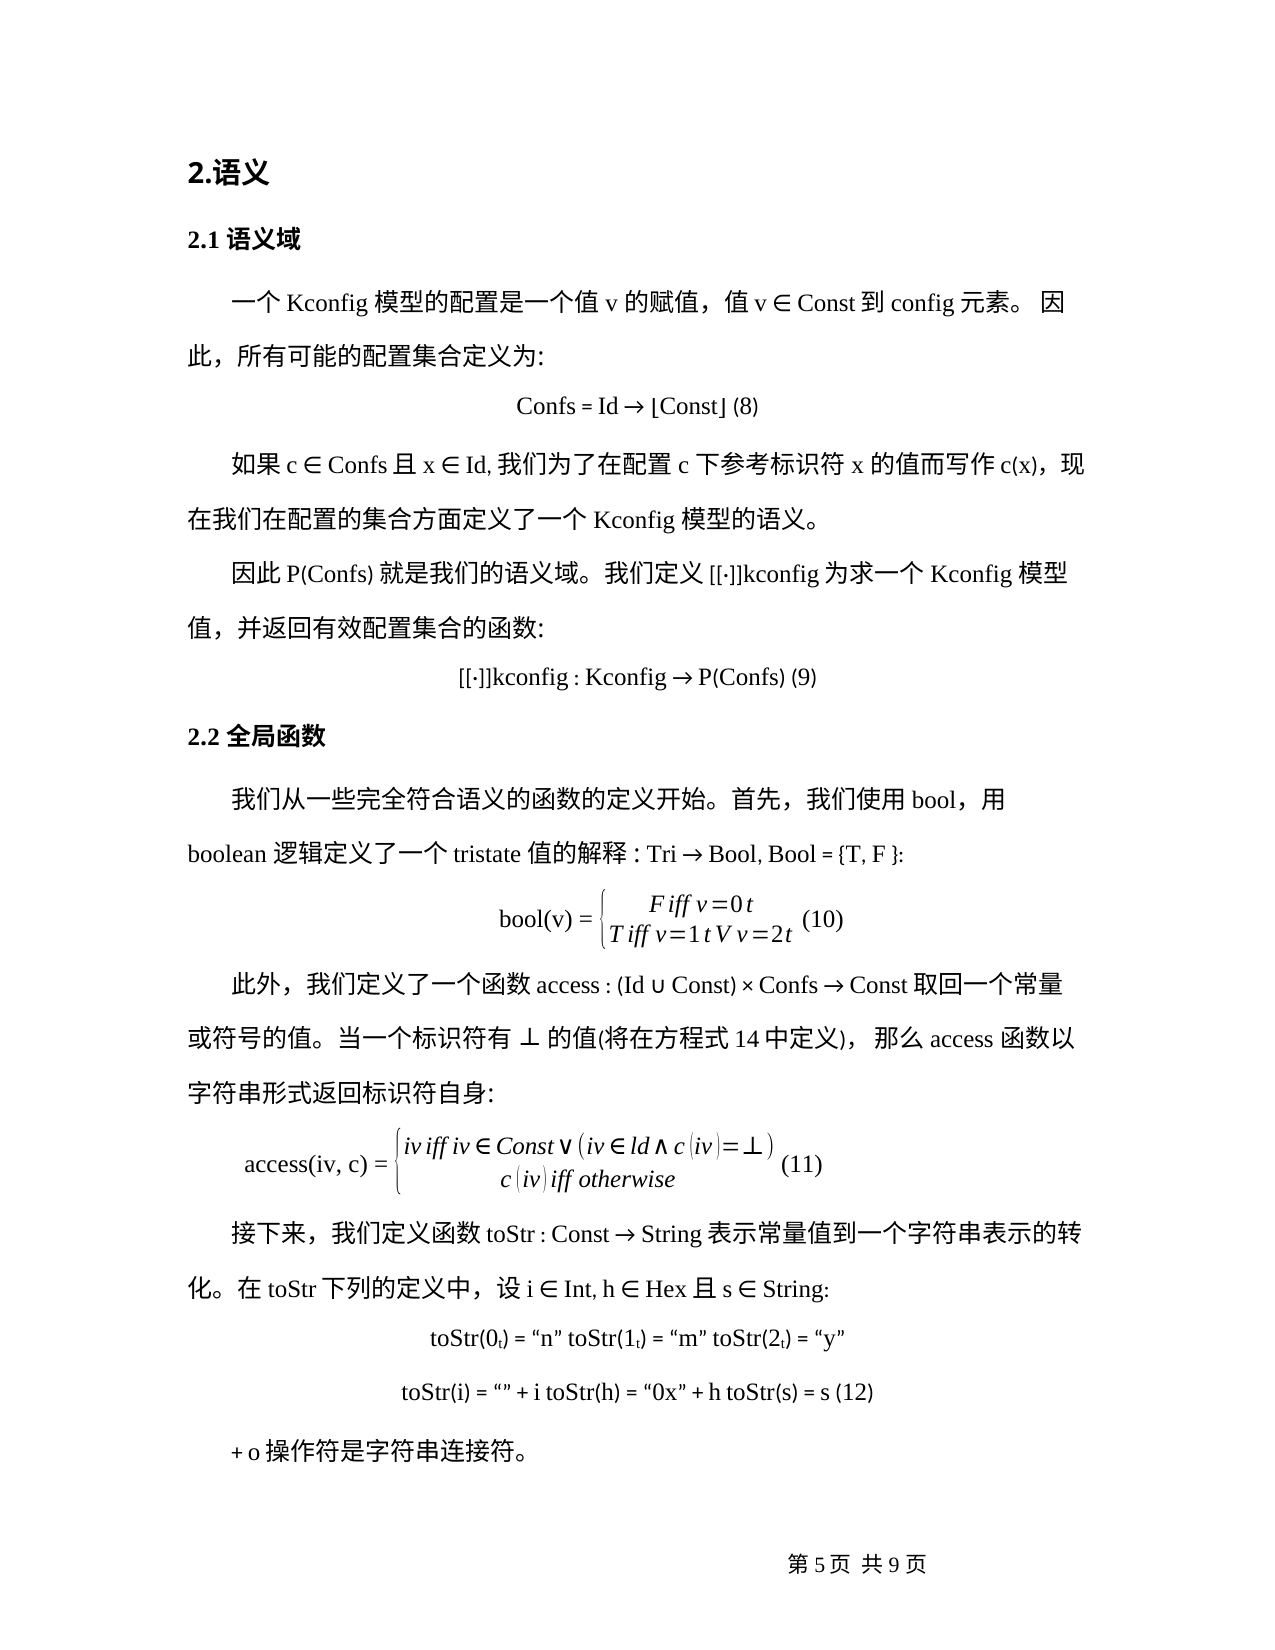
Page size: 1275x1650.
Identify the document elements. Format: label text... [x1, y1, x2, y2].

text 如果 c ∈ Confs 且 x ∈ Id, 我们为了在配置 c 下参考标识符 x 的值而写作 c(x)，现在我们在配置的集合方面定义了一个 Kconfig 模型的语义。 [187, 445, 1087, 536]
text toStr(0t) = “n” toStr(1t) = “m” toStr(2t) = “y” [187, 1323, 1087, 1352]
text 2.1 语义域 [187, 219, 1087, 256]
text bool(v) = (10) [187, 888, 1087, 950]
text 一个Kconfig 模型的配置是一个值 v 的赋值，值 v ∈ Const 到 config 元素。 因此，所有可能的配置集合定义为: [187, 282, 1087, 373]
text [[·]]kconfig : Kconfig → P(Confs) (9) [187, 662, 1087, 692]
text 我们从一些完全符合语义的函数的定义开始。首先，我们使用 bool，用 boolean 逻辑定义了一个tristate 值的解释 : Tri → Bool, Bool = {T, F }: [187, 779, 1087, 870]
text 2.语义 [187, 150, 1087, 192]
text 因此 P(Confs) 就是我们的语义域。我们定义 [[·]]kconfig 为求一个 Kconfig 模型值，并返回有效配置集合的函数: [187, 554, 1087, 644]
text 2.2 全局函数 [187, 717, 1087, 753]
text 接下来，我们定义函数 toStr : Const → String 表示常量值到一个字符串表示的转化。在 toStr下列的定义中，设 i ∈ Int, h ∈ Hex 且 s ∈ String: [187, 1214, 1087, 1304]
text access(iv, c) = (11) [187, 1128, 1087, 1197]
text + o操作符是字符串连接符。 [187, 1431, 1087, 1467]
text 此外，我们定义了一个函数 access : (Id ∪ Const) × Confs → Const 取回一个常量或符号的值。当一个标识符有 的值(将在方程式14中定义)， 那么 access 函数以字符串形式返回标识符自身: [187, 964, 1087, 1109]
text Confs = Id → ⌊Const⌋ (8) [187, 391, 1087, 420]
text toStr(i) = “” + i toStr(h) = “0x” + h toStr(s) = s (12) [187, 1377, 1087, 1406]
